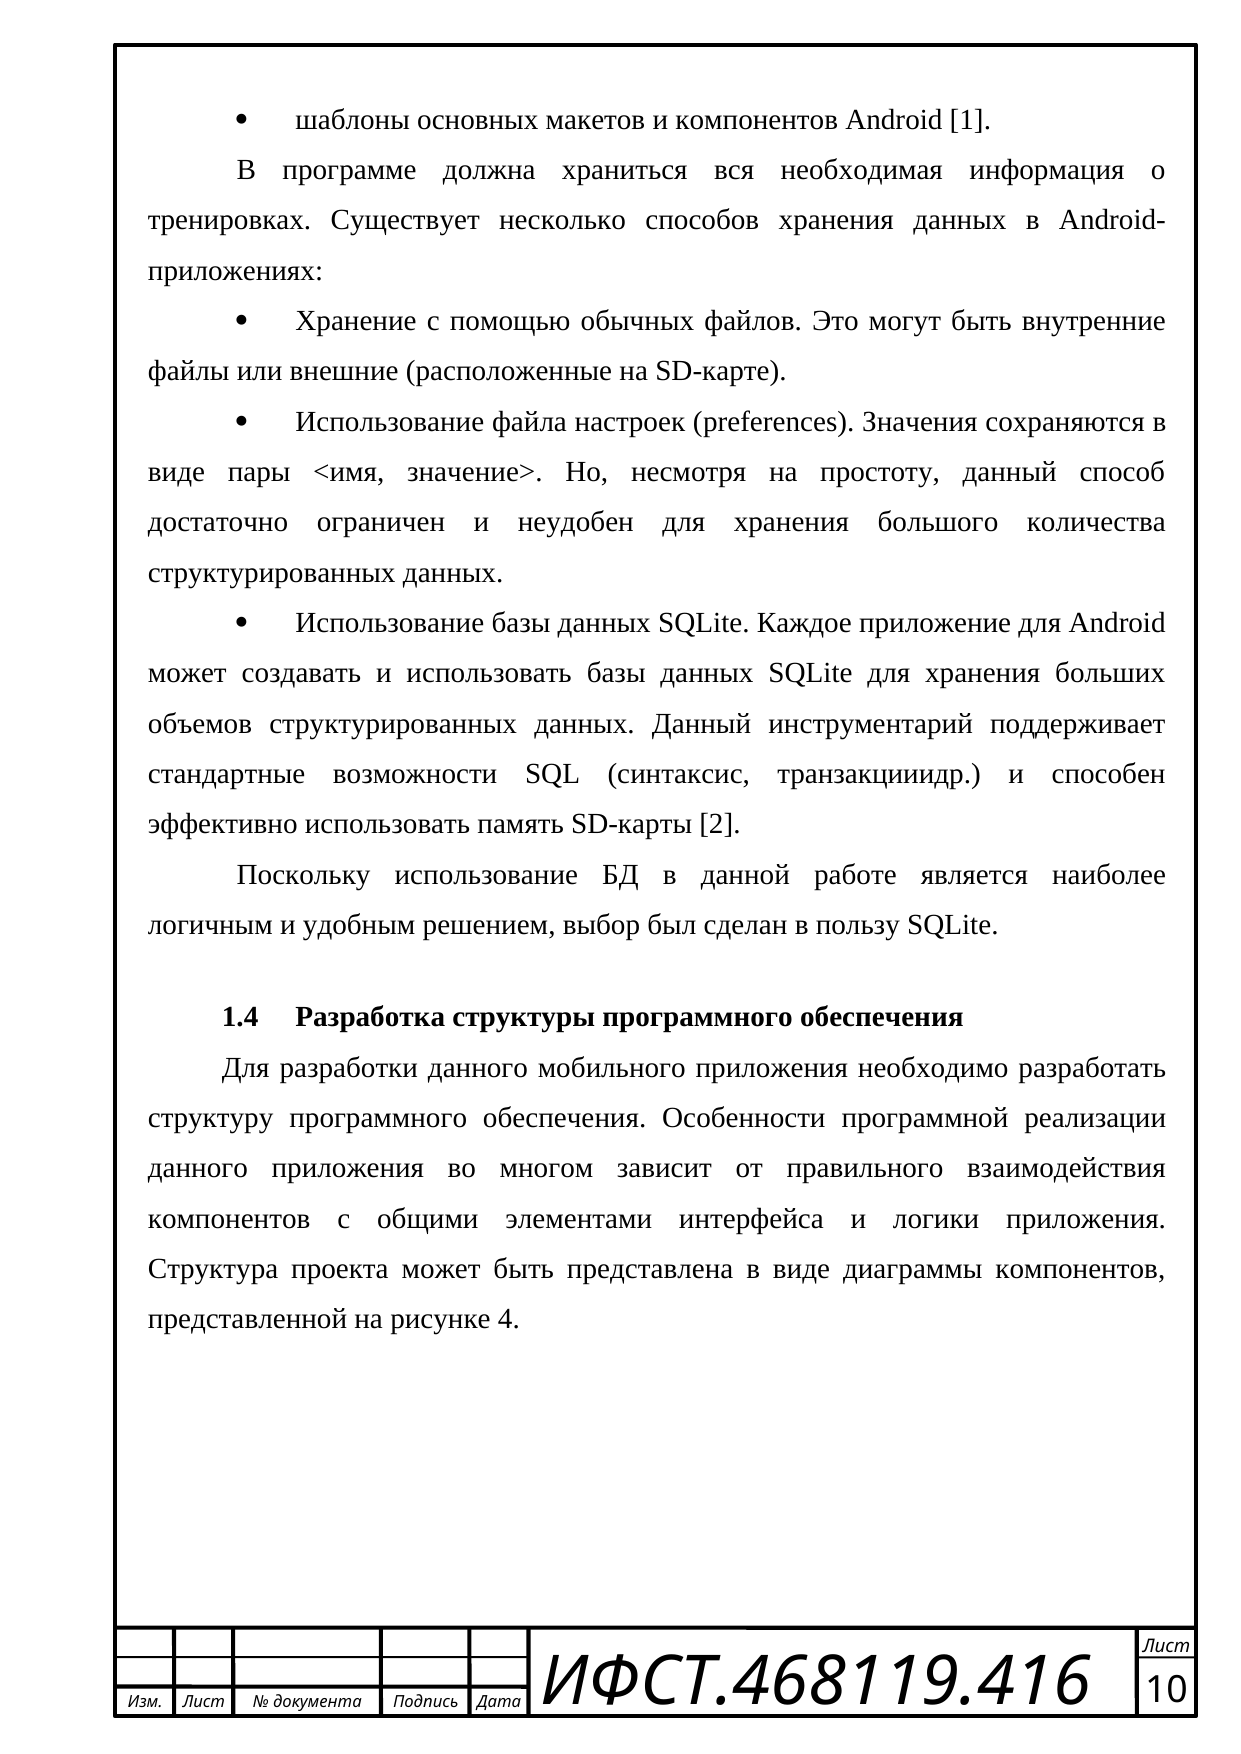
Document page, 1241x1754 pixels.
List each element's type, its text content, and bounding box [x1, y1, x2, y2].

list Хранение с помощью обычных файлов. Это могут быть внутренние файлы или внешние (расположенные на SD-карте). [148, 303, 1167, 387]
list Использование файла настроек (preferences). Значения сохраняются в виде пары <имя, значение>. Но, несмотря на простоту, данный способ достаточно ограничен и неудобен для хранения большого количества структурированных данных. [148, 404, 1167, 588]
text Поскольку использование БД в данной работе является наиболее логичным и удобным решением, выбор был сделан в пользу SQLite. [148, 857, 1167, 941]
list шаблоны основных макетов и компонентов Android [1]. [148, 102, 1167, 135]
text Для разработки данного мобильного приложения необходимо разработать структуру программного обеспечения. Особенности программной реализации данного приложения во многом зависит от правильного взаимодействия компонентов c общими элементами интерфейса и логики приложения. Структура проекта может быть представлена в виде диаграммы компонентов, представленной на рисунке 4. [148, 1050, 1167, 1335]
text В программе должна храниться вся необходимая информация о тренировках. Существует несколько способов хранения данных в Android-приложениях: [148, 152, 1167, 286]
subtitle Разработка структуры программного обеспечения [148, 999, 1167, 1033]
list Использование базы данных SQLite. Каждое приложение для Android может создавать и использовать базы данных SQLite для хранения больших объемов структурированных данных. Данный инструментарий поддерживает стандартные возможности SQL (синтаксис, транзакцииидр.) и способен эффективно использовать память SD-карты [2]. [148, 605, 1167, 840]
